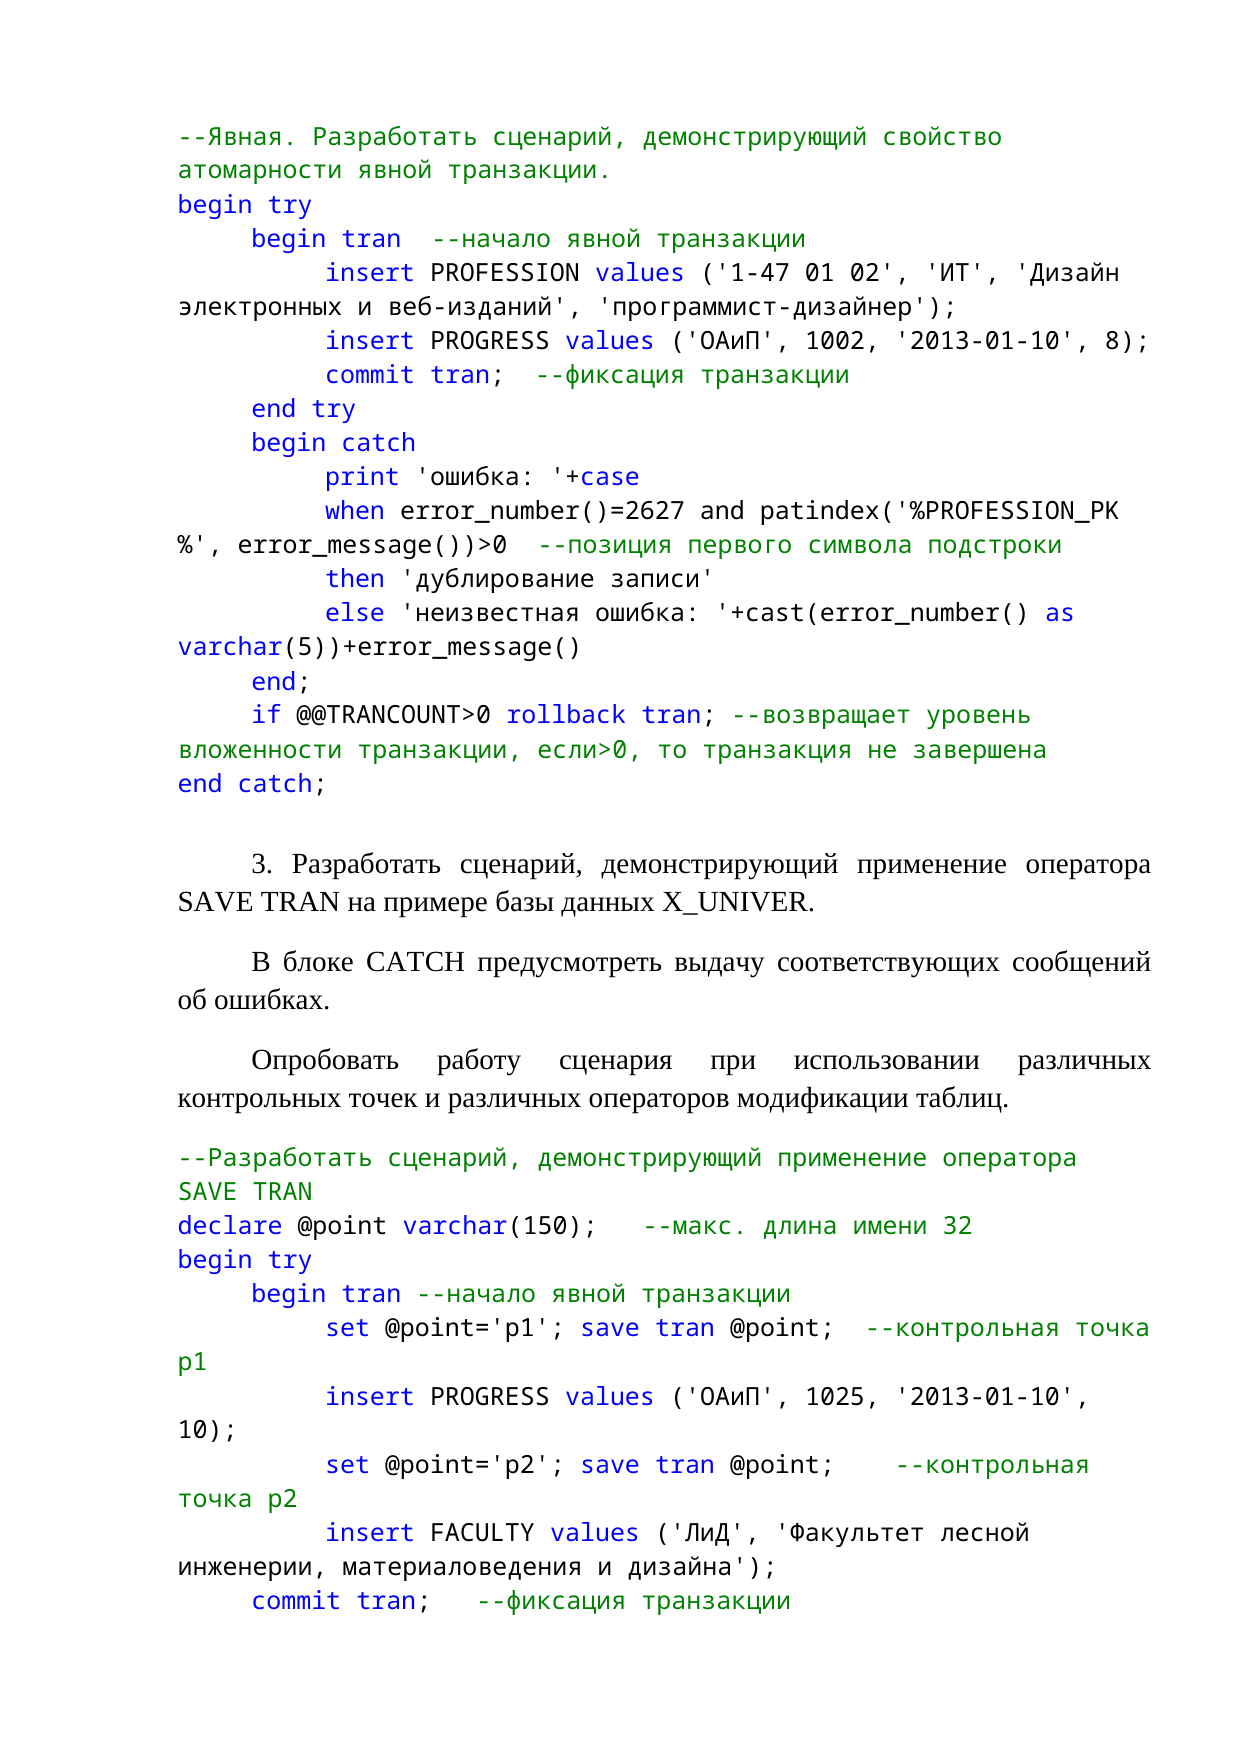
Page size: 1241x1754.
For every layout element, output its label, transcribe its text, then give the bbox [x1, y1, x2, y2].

text set @point='p2'; save tran @point; --контрольная точка p2 [177, 1446, 1152, 1514]
text else 'неизвестная ошибка: '+cast(error_number() as varchar(5))+error_message() [177, 595, 1152, 663]
text declare @point varchar(150); --макс. длина имени 32 [177, 1208, 1152, 1242]
text insert FACULTY values ('ЛиД', 'Факультет лесной инженерии, материаловедения и дизайна'); [177, 1514, 1152, 1582]
text В блоке CATCH предусмотреть выдачу соответствующих сообщений об ошибках. [177, 944, 1152, 1016]
text begin try [177, 186, 1152, 220]
text end catch; [177, 765, 1152, 799]
text Опробовать работу сценария при использовании различных контрольных точек и различных операторов модификации таблиц. [177, 1042, 1152, 1114]
text end; [177, 663, 1152, 697]
text begin catch [177, 425, 1152, 459]
text then 'дублирование записи' [177, 561, 1152, 595]
text insert PROFESSION values ('1-47 01 02', 'ИТ', 'Дизайн электронных и веб-изданий', 'программист-дизайнер'); [177, 254, 1152, 322]
text commit tran; --фиксация транзакции [177, 1582, 1152, 1617]
text begin tran --начало явной транзакции [177, 1276, 1152, 1310]
text commit tran; --фиксация транзакции [177, 357, 1152, 391]
text print 'ошибка: '+case [177, 459, 1152, 493]
text 3. Разработать сценарий, демонстрирующий применение оператора SAVE TRAN на примере базы данных X_UNIVER. [177, 846, 1152, 918]
text set @point='p1'; save tran @point; --контрольная точка p1 [177, 1310, 1152, 1378]
text begin try [177, 1242, 1152, 1276]
text insert PROGRESS values ('ОАиП', 1002, '2013-01-10', 8); [177, 322, 1152, 357]
text insert PROGRESS values ('ОАиП', 1025, '2013-01-10', 10); [177, 1378, 1152, 1446]
text end try [177, 391, 1152, 425]
text if @@TRANCOUNT>0 rollback tran; --возвращает уровень вложенности транзакции, если>0, то транзакция не завершена [177, 697, 1152, 765]
text --Явная. Разработать сценарий, демонстрирующий свойство атомарности явной транзакции. [177, 118, 1152, 186]
text when error_number()=2627 and patindex('%PROFESSION_PK%', error_message())>0 --позиция первого символа подстроки [177, 493, 1152, 561]
text begin tran --начало явной транзакции [177, 220, 1152, 254]
text --Разработать сценарий, демонстрирующий применение оператора SAVE TRAN [177, 1140, 1152, 1208]
